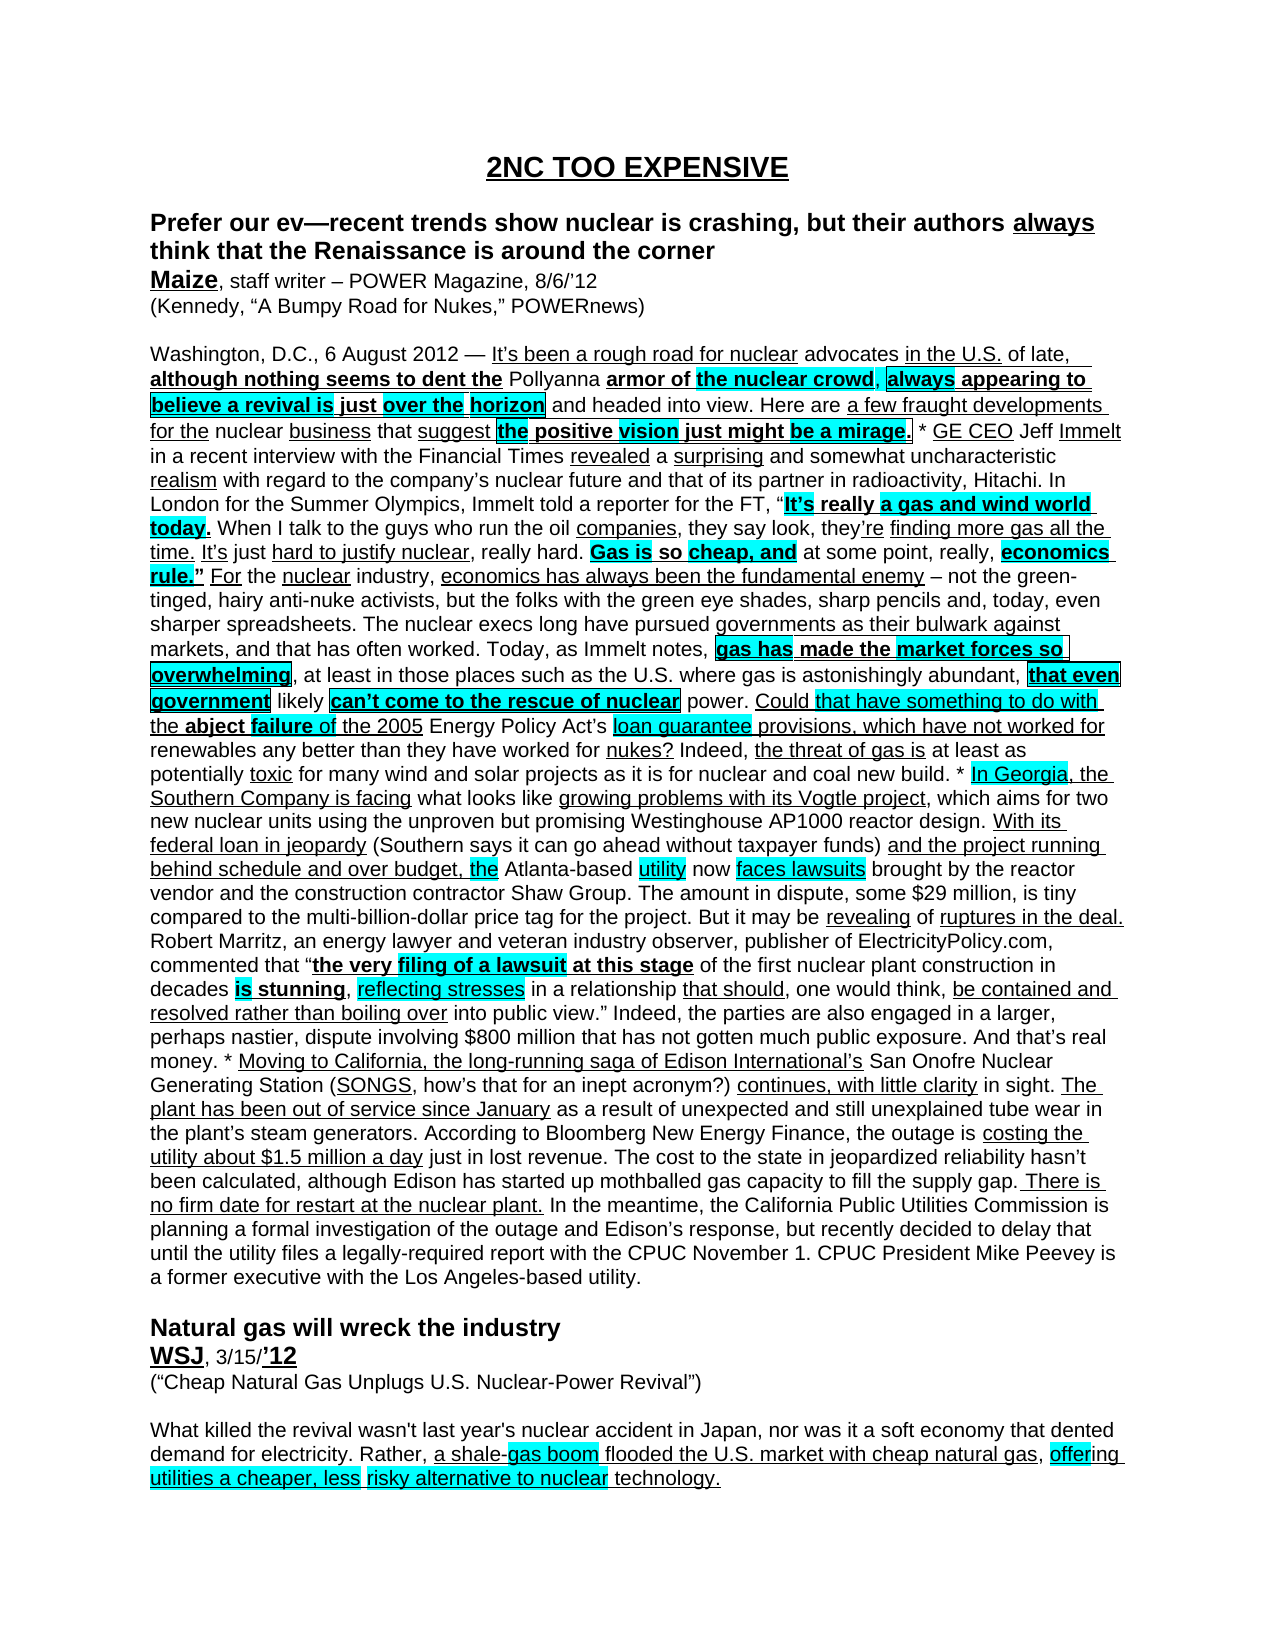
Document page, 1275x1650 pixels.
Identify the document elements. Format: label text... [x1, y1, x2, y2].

text (“Cheap Natural Gas Unplugs U.S. Nuclear-Power Revival”) [150, 1370, 1125, 1394]
text Prefer our ev—recent trends show nuclear is crashing, but their authors always think that the Renaissance is around the corner [150, 207, 1125, 265]
text Maize, staff writer – POWER Magazine, 8/6/’12 [150, 265, 1125, 294]
text Washington, D.C., 6 August 2012 — It’s been a rough road for nuclear advocates in the U.S. of late, although nothing seems to dent the Pollyanna armor of the nuclear crowd, always appearing to believe a revival is just over the horizon and headed into view. Here are a few fraught developments for the nuclear business that suggest the positive vision just might be a mirage. * GE CEO Jeff Immelt in a recent interview with the Financial Times revealed a surprising and somewhat uncharacteristic realism with regard to the company’s nuclear future and that of its partner in radioactivity, Hitachi. In London for the Summer Olympics, Immelt told a reporter for the FT, “It’s really a gas and wind world today. When I talk to the guys who run the oil companies, they say look, they’re finding more gas all the time. It’s just hard to justify nuclear, really hard. Gas is so cheap, and at some point, really, economics rule.” For the nuclear industry, economics has always been the fundamental enemy – not the green-tinged, hairy anti-nuke activists, but the folks with the green eye shades, sharp pencils and, today, even sharper spreadsheets. The nuclear execs long have pursued governments as their bulwark against markets, and that has often worked. Today, as Immelt notes, gas has made the market forces so overwhelming, at least in those places such as the U.S. where gas is astonishingly abundant, that even government likely can’t come to the rescue of nuclear power. Could that have something to do with the abject failure of the 2005 Energy Policy Act’s loan guarantee provisions, which have not worked for renewables any better than they have worked for nukes? Indeed, the threat of gas is at least as potentially toxic for many wind and solar projects as it is for nuclear and coal new build. * In Georgia, the Southern Company is facing what looks like growing problems with its Vogtle project, which aims for two new nuclear units using the unproven but promising Westinghouse AP1000 reactor design. With its federal loan in jeopardy (Southern says it can go ahead without taxpayer funds) and the project running behind schedule and over budget, the Atlanta-based utility now faces lawsuits brought by the reactor vendor and the construction contractor Shaw Group. The amount in dispute, some $29 million, is tiny compared to the multi-billion-dollar price tag for the project. But it may be revealing of ruptures in the deal. Robert Marritz, an energy lawyer and veteran industry observer, publisher of ElectricityPolicy.com, commented that “the very filing of a lawsuit at this stage of the first nuclear plant construction in decades is stunning, reflecting stresses in a relationship that should, one would think, be contained and resolved rather than boiling over into public view.” Indeed, the parties are also engaged in a larger, perhaps nastier, dispute involving $800 million that has not gotten much public exposure. And that’s real money. * Moving to California, the long-running saga of Edison International’s San Onofre Nuclear Generating Station (SONGS, how’s that for an inept acronym?) continues, with little clarity in sight. The plant has been out of service since January as a result of unexpected and still unexplained tube wear in the plant’s steam generators. According to Bloomberg New Energy Finance, the outage is costing the utility about $1.5 million a day just in lost revenue. The cost to the state in jeopardized reliability hasn’t been calculated, although Edison has started up mothballed gas capacity to fill the supply gap. There is no firm date for restart at the nuclear plant. In the meantime, the California Public Utilities Commission is planning a formal investigation of the outage and Edison’s response, but recently decided to delay that until the utility files a legally-required report with the CPUC November 1. CPUC President Mike Peevey is a former executive with the Los Angeles-based utility. [150, 342, 1125, 1288]
text (Kennedy, “A Bumpy Road for Nukes,” POWERnews) [150, 294, 1125, 318]
text Natural gas will wreck the industry [150, 1312, 1125, 1341]
text WSJ, 3/15/’12 [150, 1341, 1125, 1370]
text What killed the revival wasn't last year's nuclear accident in Japan, nor was it a soft economy that dented demand for electricity. Rather, a shale-gas boom flooded the U.S. market with cheap natural gas, offering utilities a cheaper, less risky alternative to nuclear technology. [150, 1418, 1125, 1490]
subtitle 2nc too expensive [150, 150, 1125, 183]
